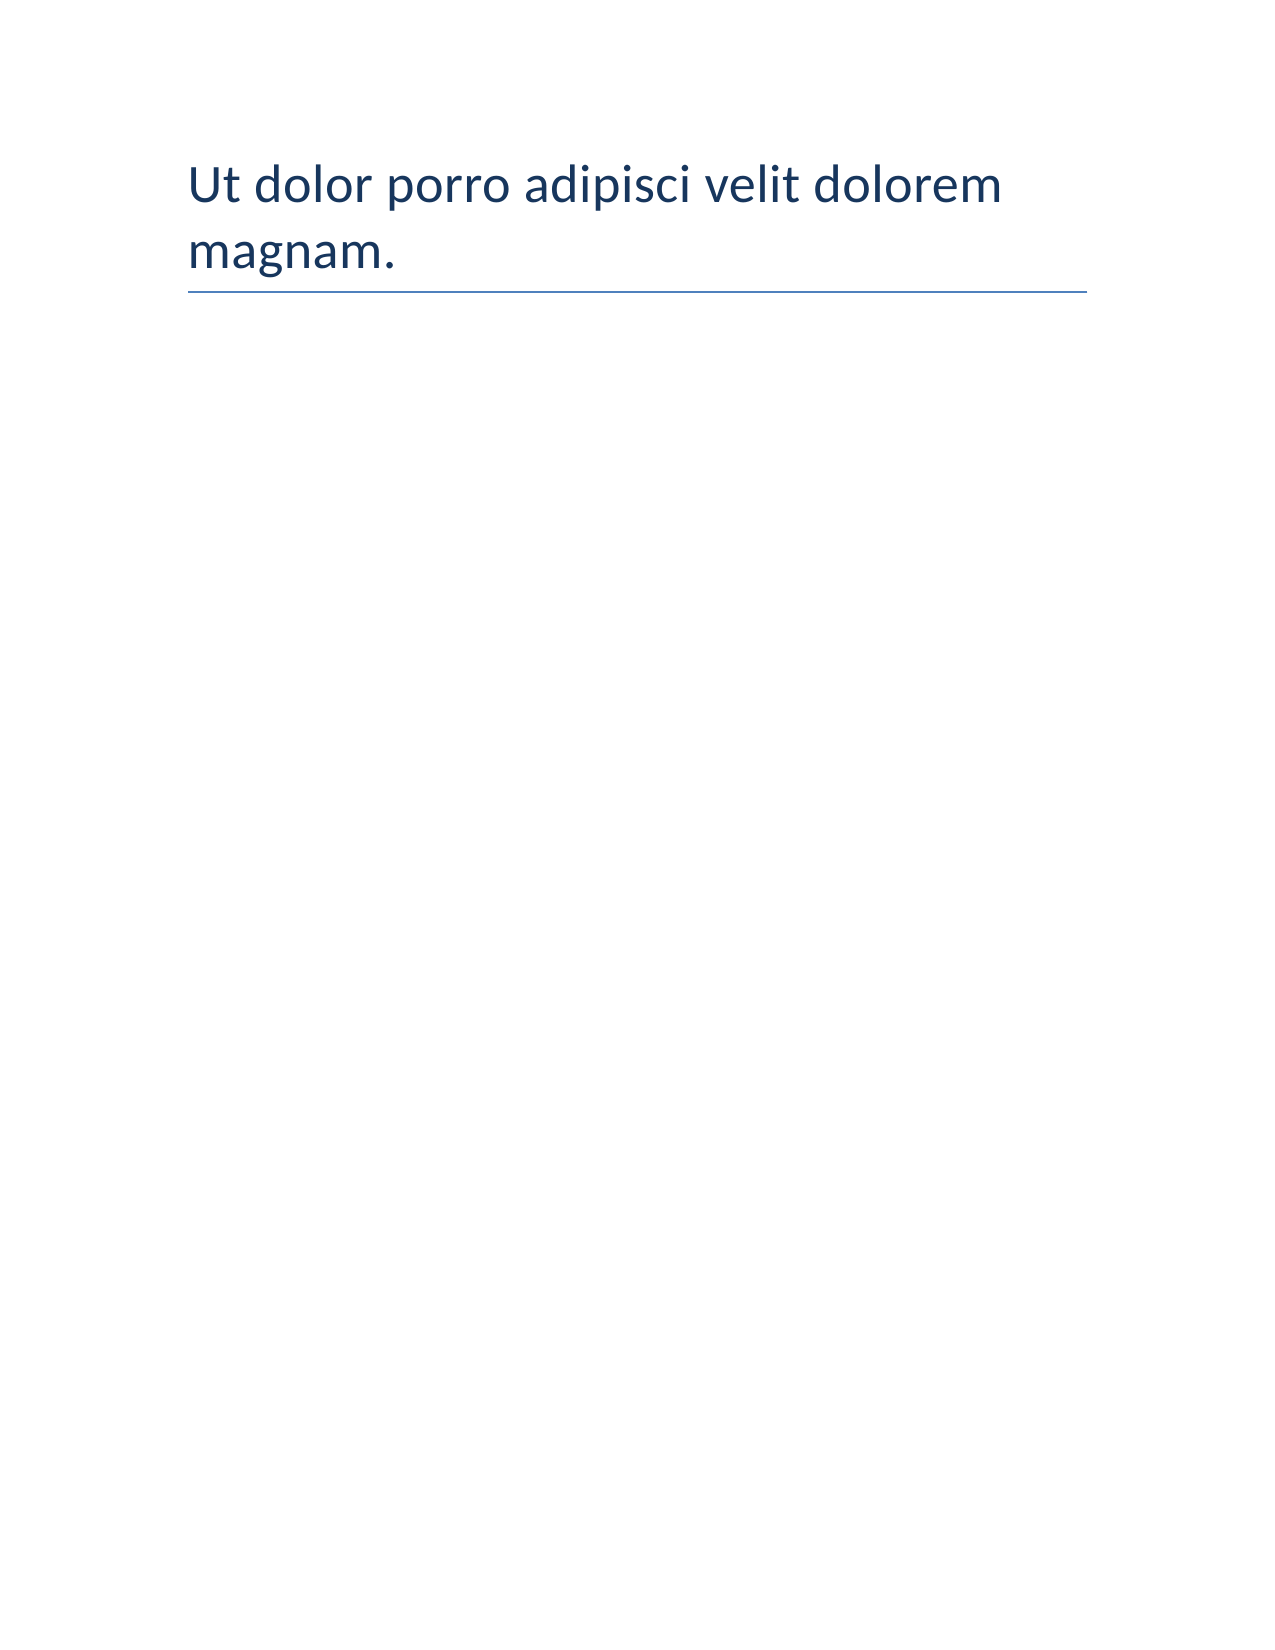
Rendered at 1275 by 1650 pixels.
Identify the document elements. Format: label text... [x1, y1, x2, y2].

title Ut dolor porro adipisci velit dolorem magnam. [187, 150, 1087, 293]
